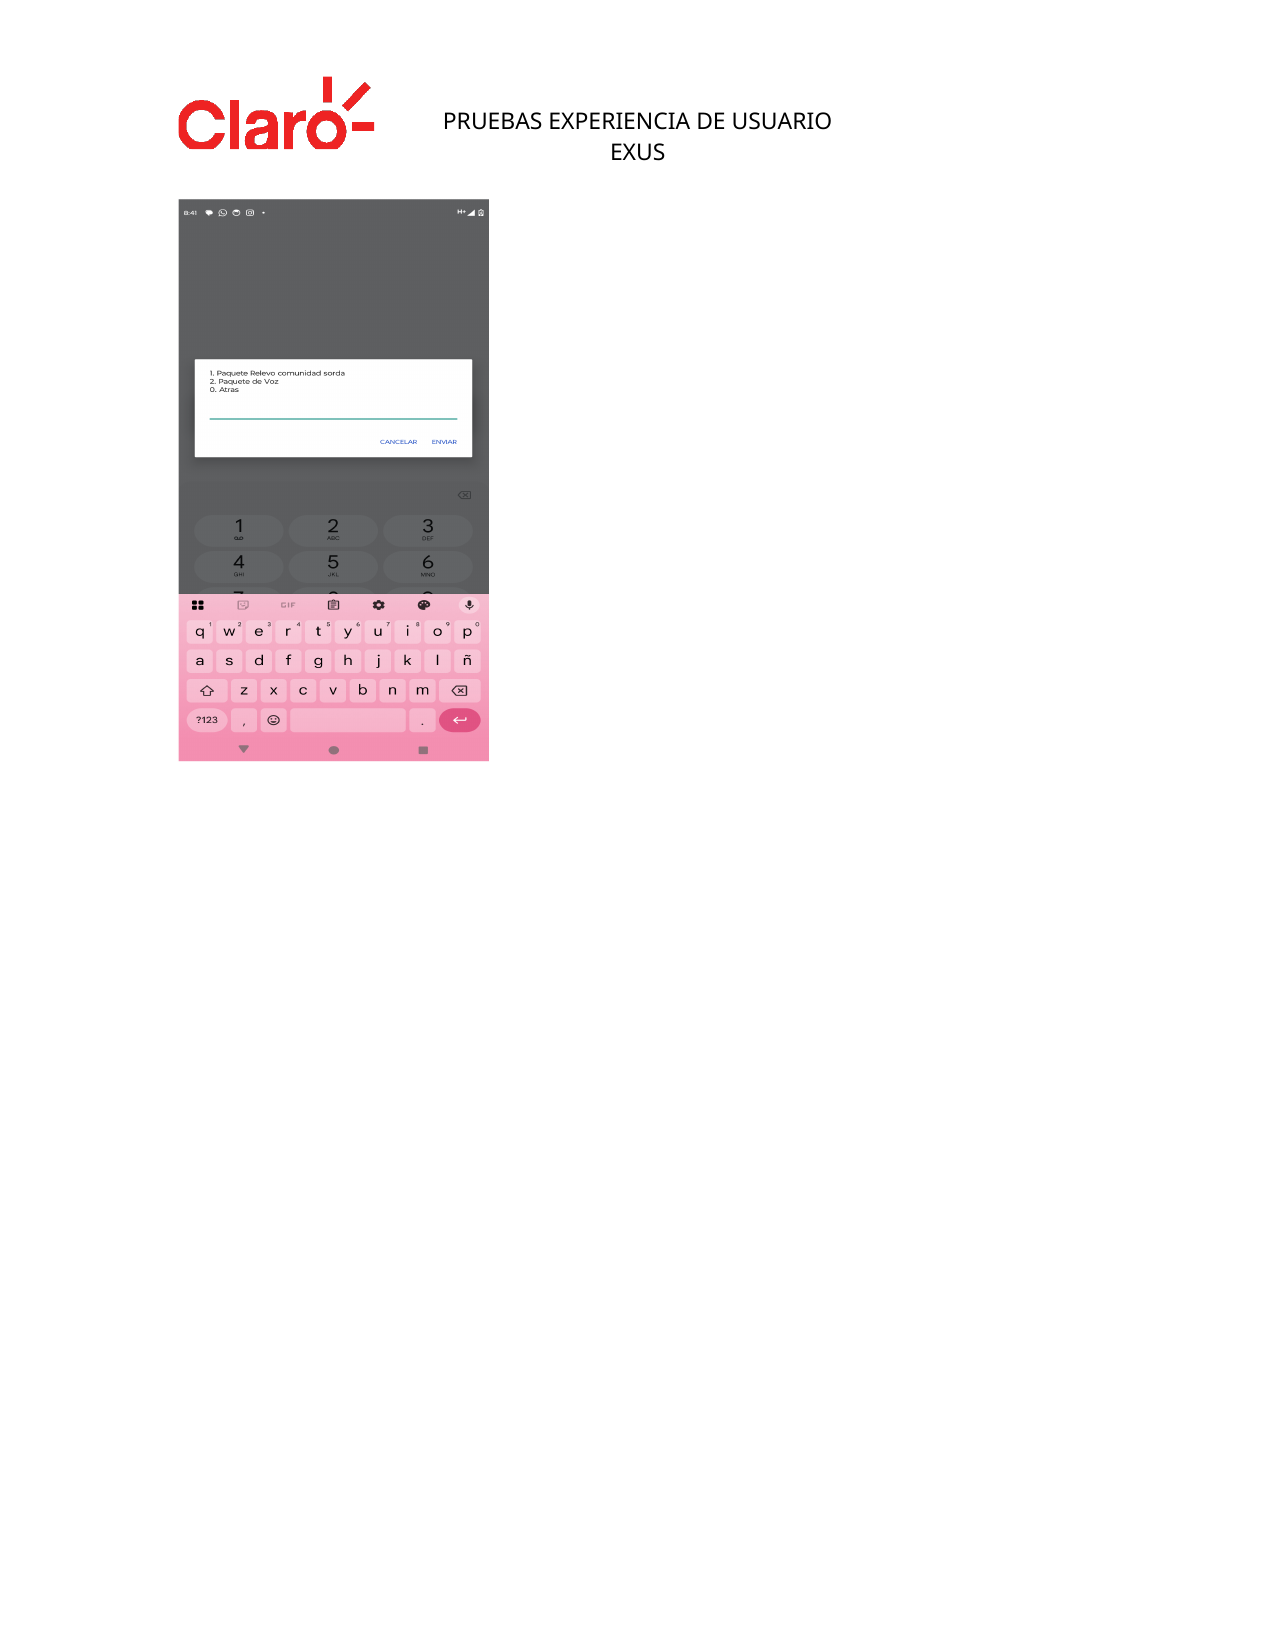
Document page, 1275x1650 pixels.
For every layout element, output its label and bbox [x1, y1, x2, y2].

picture [177, 76, 374, 149]
picture [177, 198, 490, 762]
